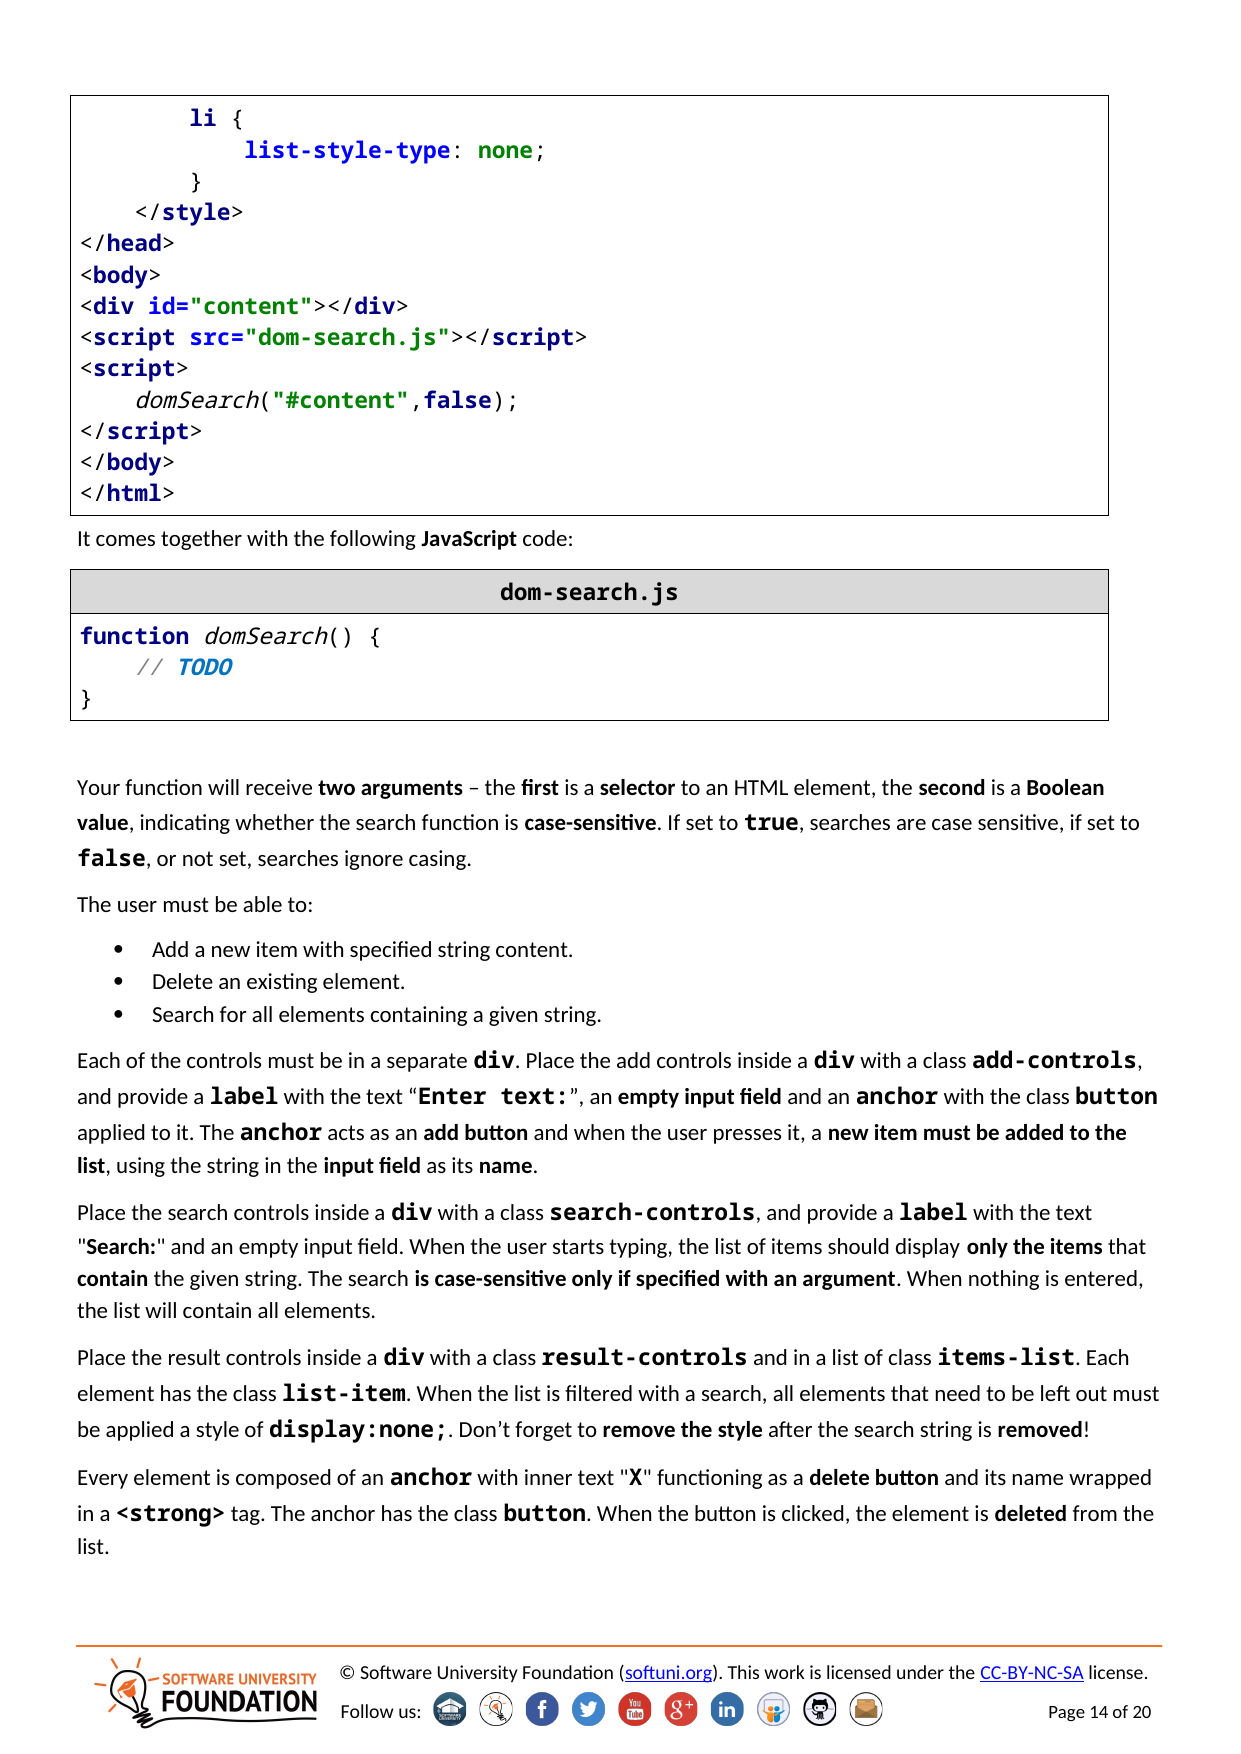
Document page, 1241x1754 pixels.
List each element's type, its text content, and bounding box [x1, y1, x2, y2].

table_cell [71, 96, 1108, 514]
text It comes together with the following JavaScript code: [77, 524, 1163, 552]
picture [618, 1692, 652, 1726]
text Every element is composed of an anchor with inner text "X" functioning as a delete button and its name wrapped in a <strong> tag. The anchor has the class button. When the button is clicked, the element is deleted from the list. [77, 1461, 1163, 1561]
picture [479, 1692, 513, 1726]
picture [664, 1692, 698, 1726]
text The user must be able to: [77, 891, 1163, 919]
text Each of the controls must be in a separate div. Place the add controls inside a div with a class add-controls, and provide a label with the text “Enter text:”, an empty input field and an anchor with the class button applied to it. The anchor acts as an add button and when the user presses it, a new item must be added to the list, using the string in the input field as its name. [77, 1044, 1163, 1180]
text Your function will receive two arguments – the first is a selector to an HTML element, the second is a Boolean value, indicating whether the search function is case-sensitive. If set to true, searches are case sensitive, if set to false, or not set, searches ignore casing. [77, 773, 1163, 873]
picture [757, 1692, 790, 1726]
table_cell function domSearch() { // TODO } [71, 614, 1108, 719]
list Search for all elements containing a given string. [114, 1000, 1163, 1028]
text Place the search controls inside a div with a class search-controls, and provide a label with the text "Search:" and an empty input field. When the user starts typing, the list of items should display only the items that contain the given string. The search is case-sensitive only if specified with an argument. When nothing is entered, the list will contain all elements. [77, 1196, 1163, 1324]
text Place the result controls inside a div with a class result-controls and in a list of class items-list. Each element has the class list-item. When the list is filtered with a search, all elements that need to be left out must be applied a style of display:none;. Don’t forget to remove the style after the search string is removed! [77, 1341, 1163, 1444]
picture [710, 1692, 744, 1726]
picture [433, 1692, 467, 1726]
picture [93, 1656, 317, 1729]
picture [849, 1692, 883, 1726]
table_header dom-search.js [71, 570, 1108, 613]
picture [803, 1692, 837, 1726]
picture [525, 1692, 559, 1726]
picture [572, 1692, 605, 1726]
list Add a new item with specified string content. [114, 935, 1163, 963]
list Delete an existing element. [114, 967, 1163, 996]
